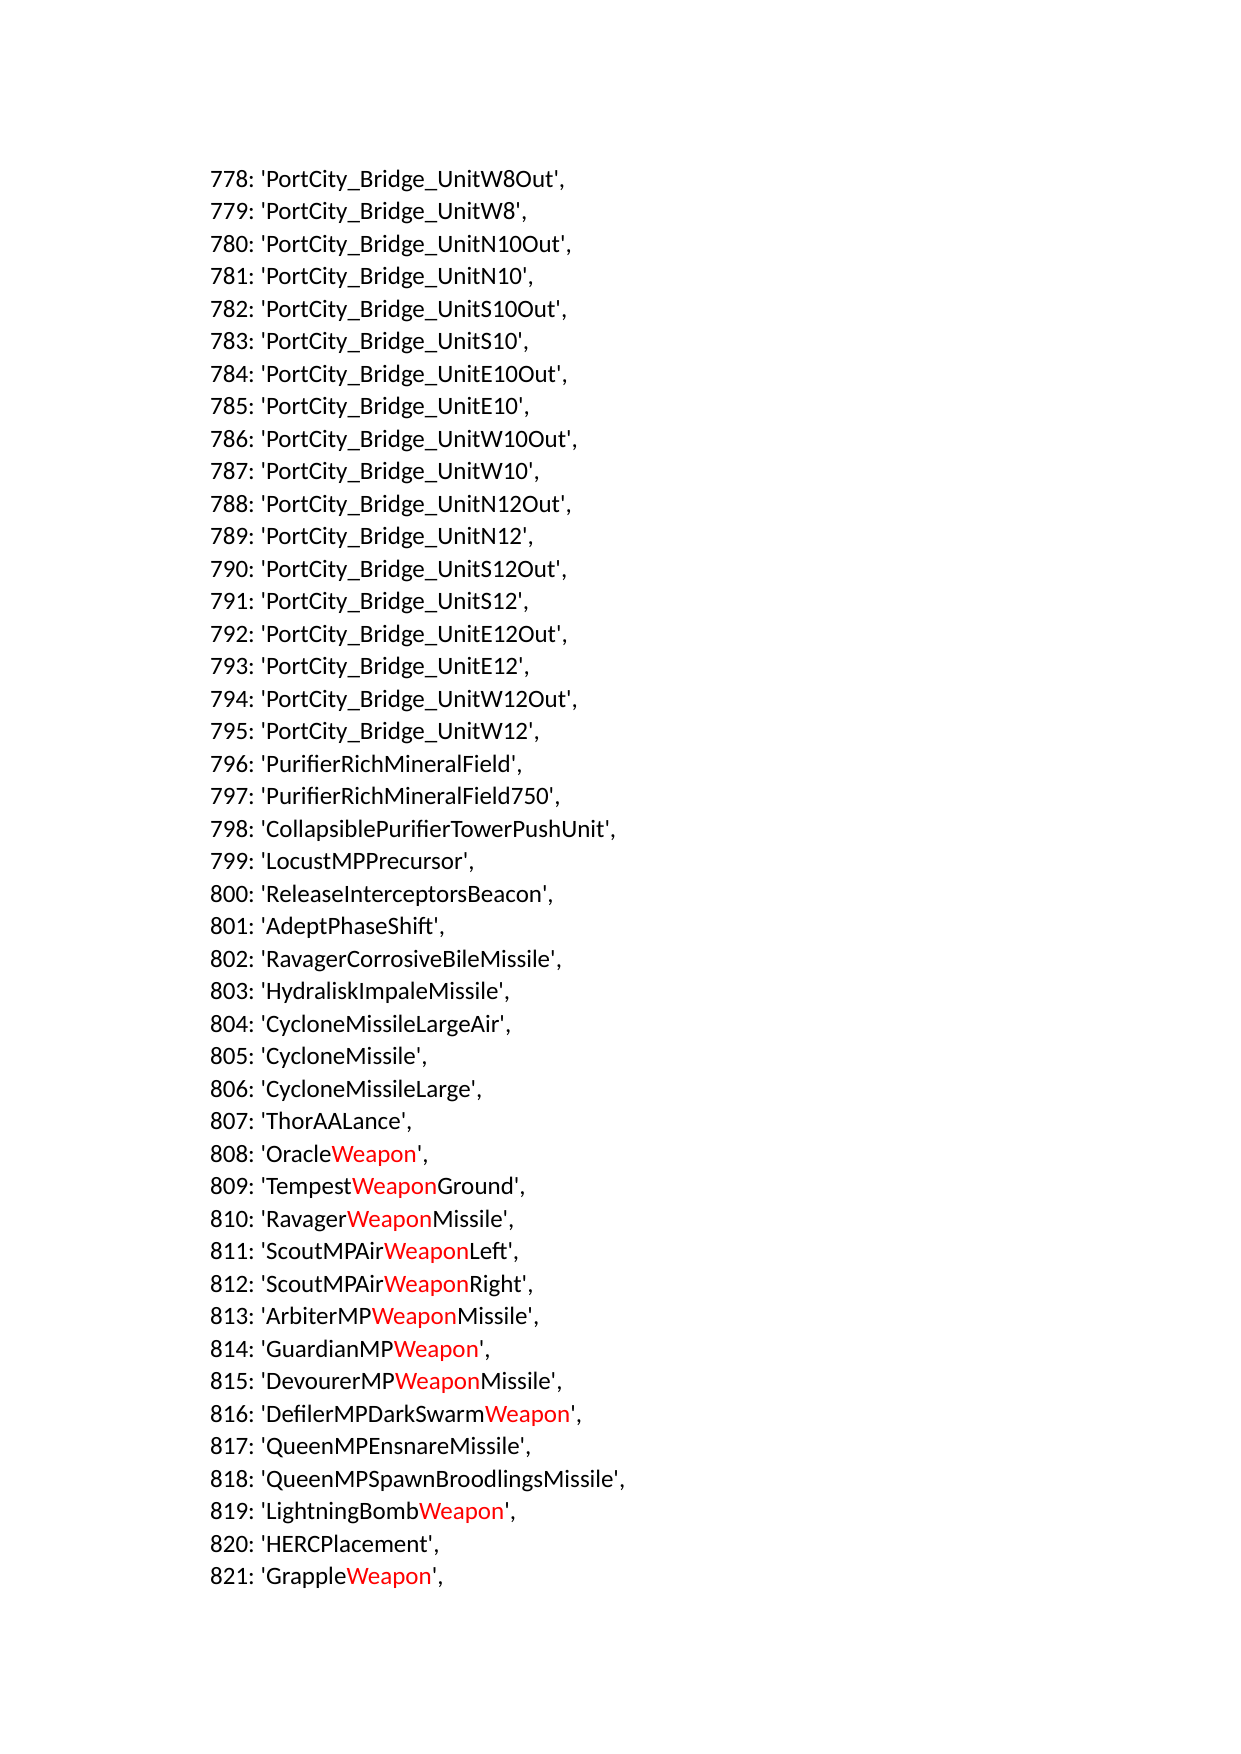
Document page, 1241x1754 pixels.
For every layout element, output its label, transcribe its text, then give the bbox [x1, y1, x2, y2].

text 798: 'CollapsiblePurifierTowerPushUnit', [187, 812, 1053, 844]
text 802: 'RavagerCorrosiveBileMissile', [187, 942, 1053, 974]
text 791: 'PortCity_Bridge_UnitS12', [187, 584, 1053, 617]
text 780: 'PortCity_Bridge_UnitN10Out', [187, 227, 1053, 259]
text 807: 'ThorAALance', [187, 1104, 1053, 1137]
text 785: 'PortCity_Bridge_UnitE10', [187, 389, 1053, 422]
text 781: 'PortCity_Bridge_UnitN10', [187, 259, 1053, 292]
text 812: 'ScoutMPAirWeaponRight', [187, 1267, 1053, 1299]
text 793: 'PortCity_Bridge_UnitE12', [187, 649, 1053, 682]
text 788: 'PortCity_Bridge_UnitN12Out', [187, 487, 1053, 519]
text 811: 'ScoutMPAirWeaponLeft', [187, 1234, 1053, 1267]
text 787: 'PortCity_Bridge_UnitW10', [187, 454, 1053, 487]
text 801: 'AdeptPhaseShift', [187, 909, 1053, 942]
text 808: 'OracleWeapon', [187, 1137, 1053, 1169]
text 814: 'GuardianMPWeapon', [187, 1332, 1053, 1364]
text 810: 'RavagerWeaponMissile', [187, 1202, 1053, 1234]
text 820: 'HERCPlacement', [187, 1527, 1053, 1559]
text 786: 'PortCity_Bridge_UnitW10Out', [187, 422, 1053, 454]
text 782: 'PortCity_Bridge_UnitS10Out', [187, 292, 1053, 324]
text 815: 'DevourerMPWeaponMissile', [187, 1364, 1053, 1397]
text 778: 'PortCity_Bridge_UnitW8Out', [187, 162, 1053, 194]
text 795: 'PortCity_Bridge_UnitW12', [187, 714, 1053, 747]
text 804: 'CycloneMissileLargeAir', [187, 1007, 1053, 1039]
text 821: 'GrappleWeapon', [187, 1559, 1053, 1592]
text 800: 'ReleaseInterceptorsBeacon', [187, 877, 1053, 909]
text 779: 'PortCity_Bridge_UnitW8', [187, 194, 1053, 227]
text 806: 'CycloneMissileLarge', [187, 1072, 1053, 1104]
text 797: 'PurifierRichMineralField750', [187, 779, 1053, 812]
text 784: 'PortCity_Bridge_UnitE10Out', [187, 357, 1053, 389]
text 799: 'LocustMPPrecursor', [187, 844, 1053, 877]
text 809: 'TempestWeaponGround', [187, 1169, 1053, 1202]
text 792: 'PortCity_Bridge_UnitE12Out', [187, 617, 1053, 649]
text 817: 'QueenMPEnsnareMissile', [187, 1429, 1053, 1462]
text 796: 'PurifierRichMineralField', [187, 747, 1053, 779]
text 790: 'PortCity_Bridge_UnitS12Out', [187, 552, 1053, 584]
text 805: 'CycloneMissile', [187, 1039, 1053, 1072]
text 813: 'ArbiterMPWeaponMissile', [187, 1299, 1053, 1332]
text 803: 'HydraliskImpaleMissile', [187, 974, 1053, 1007]
text 819: 'LightningBombWeapon', [187, 1494, 1053, 1527]
text 789: 'PortCity_Bridge_UnitN12', [187, 519, 1053, 552]
text 783: 'PortCity_Bridge_UnitS10', [187, 324, 1053, 357]
text 794: 'PortCity_Bridge_UnitW12Out', [187, 682, 1053, 714]
text 818: 'QueenMPSpawnBroodlingsMissile', [187, 1462, 1053, 1494]
text 816: 'DefilerMPDarkSwarmWeapon', [187, 1397, 1053, 1429]
